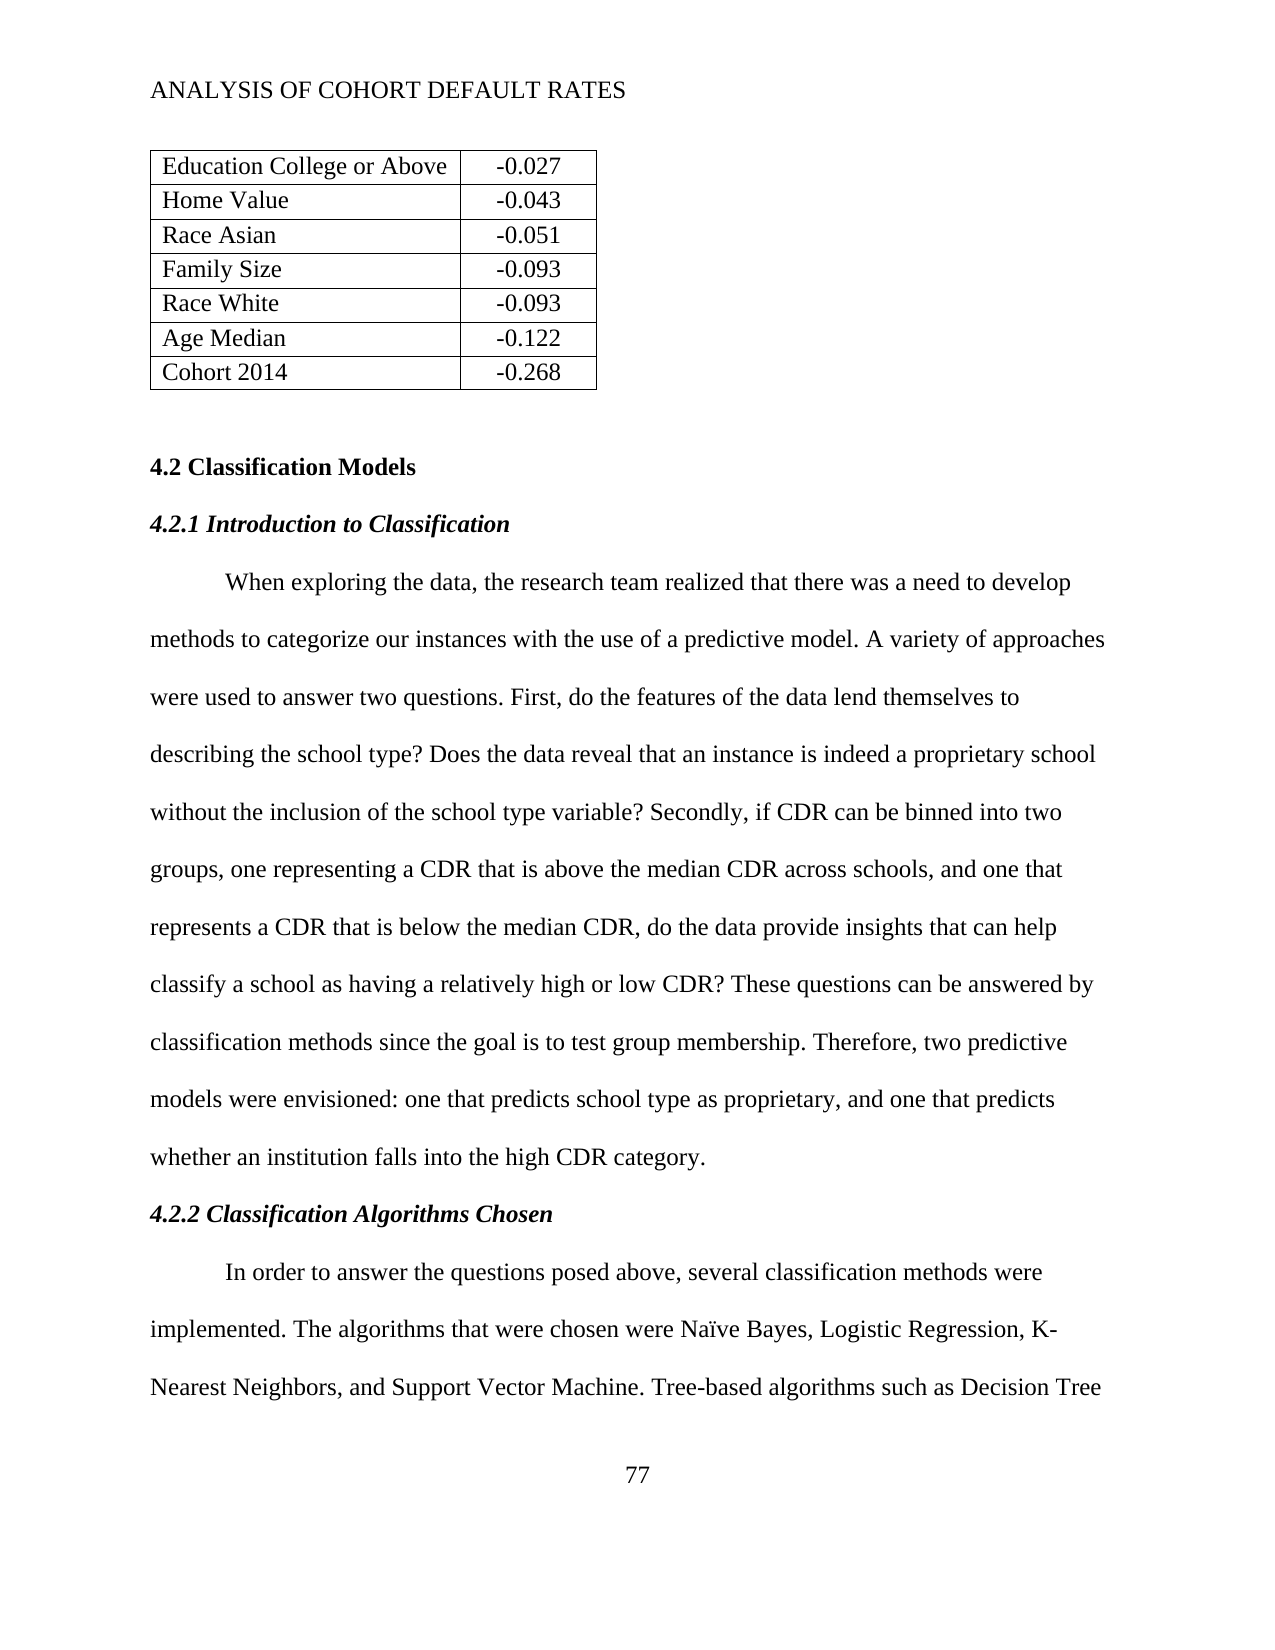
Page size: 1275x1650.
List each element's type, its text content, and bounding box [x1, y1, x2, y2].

table_cell -0.268 [461, 357, 596, 389]
table_cell Race White [151, 289, 460, 322]
table_cell Age Median [151, 323, 460, 356]
text When exploring the data, the research team realized that there was a need to develop methods to categorize our instances with the use of a predictive model. A variety of approaches were used to answer two questions. First, do the features of the data lend themselves to describing the school type? Does the data reveal that an instance is indeed a proprietary school without the inclusion of the school type variable? Secondly, if CDR can be binned into two groups, one representing a CDR that is above the median CDR across schools, and one that represents a CDR that is below the median CDR, do the data provide insights that can help classify a school as having a relatively high or low CDR? These questions can be answered by classification methods since the goal is to test group membership. Therefore, two predictive models were envisioned: one that predicts school type as proprietary, and one that predicts whether an institution falls into the high CDR category. [150, 567, 1125, 1171]
table_cell Family Size [151, 254, 460, 287]
table_cell Race Asian [151, 220, 460, 253]
table_cell -0.027 [461, 151, 596, 184]
table_cell -0.093 [461, 289, 596, 322]
table_cell Education College or Above [151, 151, 460, 184]
table_cell -0.051 [461, 220, 596, 253]
table_cell -0.043 [461, 185, 596, 219]
table_cell -0.093 [461, 254, 596, 287]
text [150, 1257, 1125, 1401]
table_cell Cohort 2014 [151, 357, 460, 389]
table_cell Home Value [151, 185, 460, 219]
subtitle 4.2 Classification Models [150, 452, 1125, 481]
subtitle 4.2.2 Classification Algorithms Chosen [150, 1199, 1125, 1228]
subtitle 4.2.1 Introduction to Classification [150, 509, 1125, 538]
table_cell -0.122 [461, 323, 596, 356]
